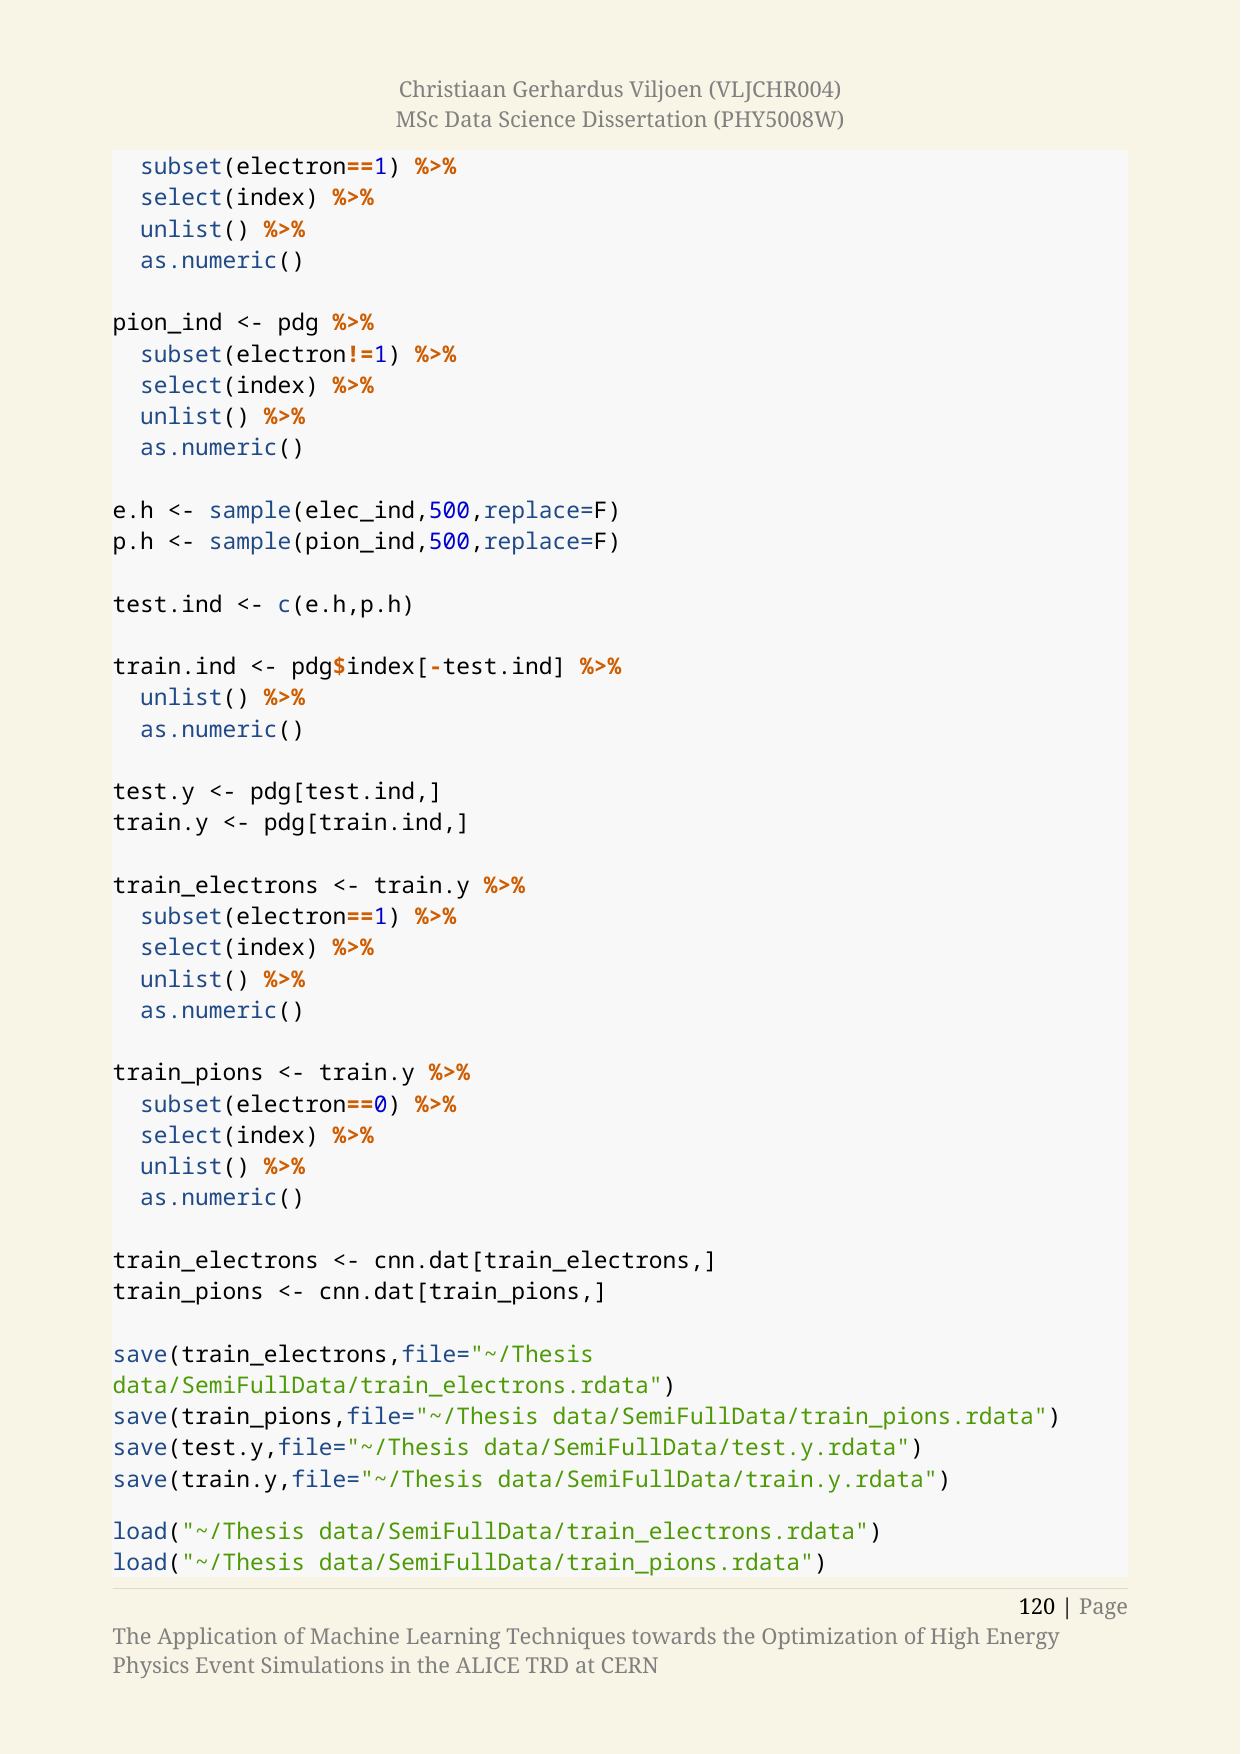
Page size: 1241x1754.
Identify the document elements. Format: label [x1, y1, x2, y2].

text [112, 1514, 1128, 1577]
text [112, 150, 1128, 1494]
